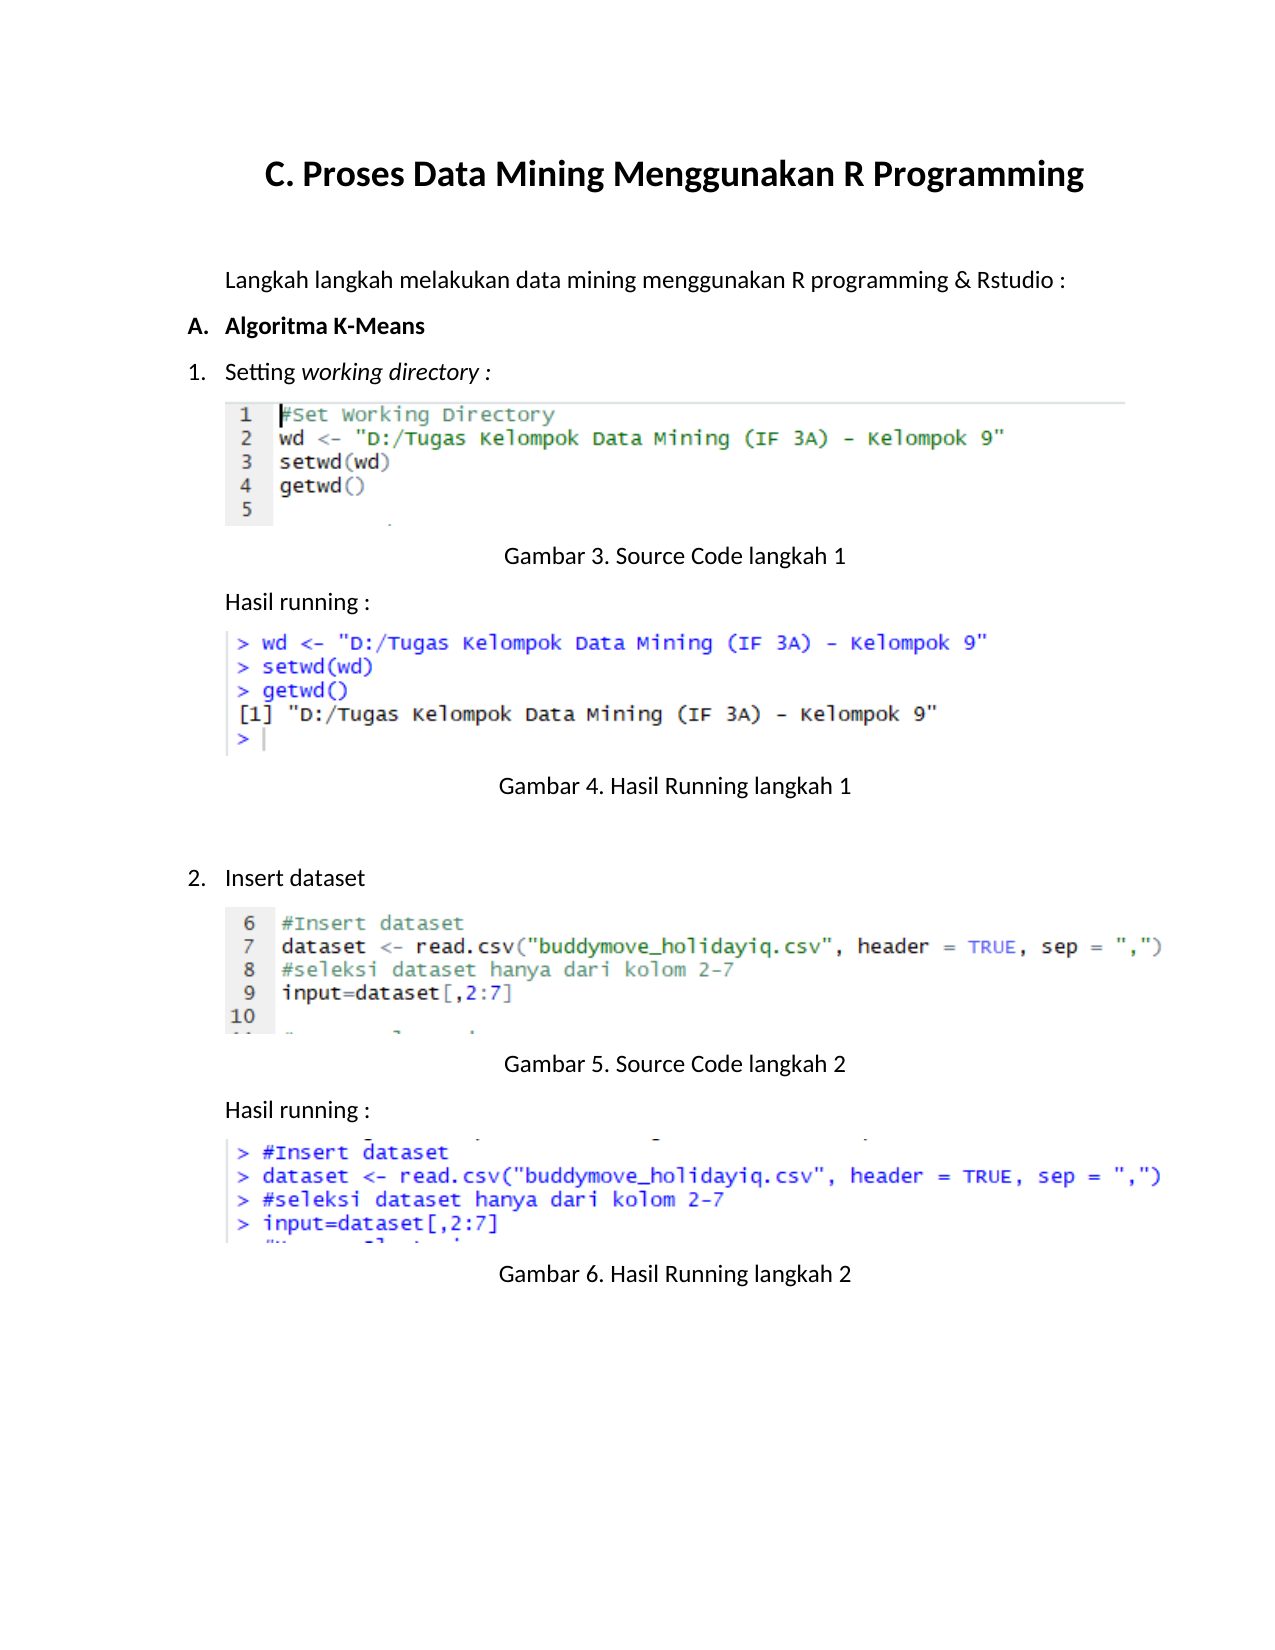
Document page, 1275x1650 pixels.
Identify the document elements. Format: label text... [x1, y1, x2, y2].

list Gambar 6. Hasil Running langkah 2 [225, 1258, 1125, 1289]
subtitle Proses Data Mining Menggunakan R Programming [225, 150, 1125, 196]
list Insert dataset [187, 862, 1125, 892]
list Gambar 5. Source Code langkah 2 [225, 1048, 1125, 1079]
list Algoritma K-Means [187, 310, 1125, 341]
list Gambar 4. Hasil Running langkah 1 [225, 770, 1125, 801]
picture [225, 401, 1125, 526]
list Hasil running : [225, 1094, 1125, 1124]
picture [225, 631, 1075, 756]
picture [225, 1139, 1196, 1243]
text Langkah langkah melakukan data mining menggunakan R programming & Rstudio : [225, 264, 1125, 295]
picture [225, 907, 1200, 1034]
list Setting working directory : [187, 356, 1125, 386]
list Hasil running : [225, 586, 1125, 617]
list Gambar 3. Source Code langkah 1 [225, 540, 1125, 571]
